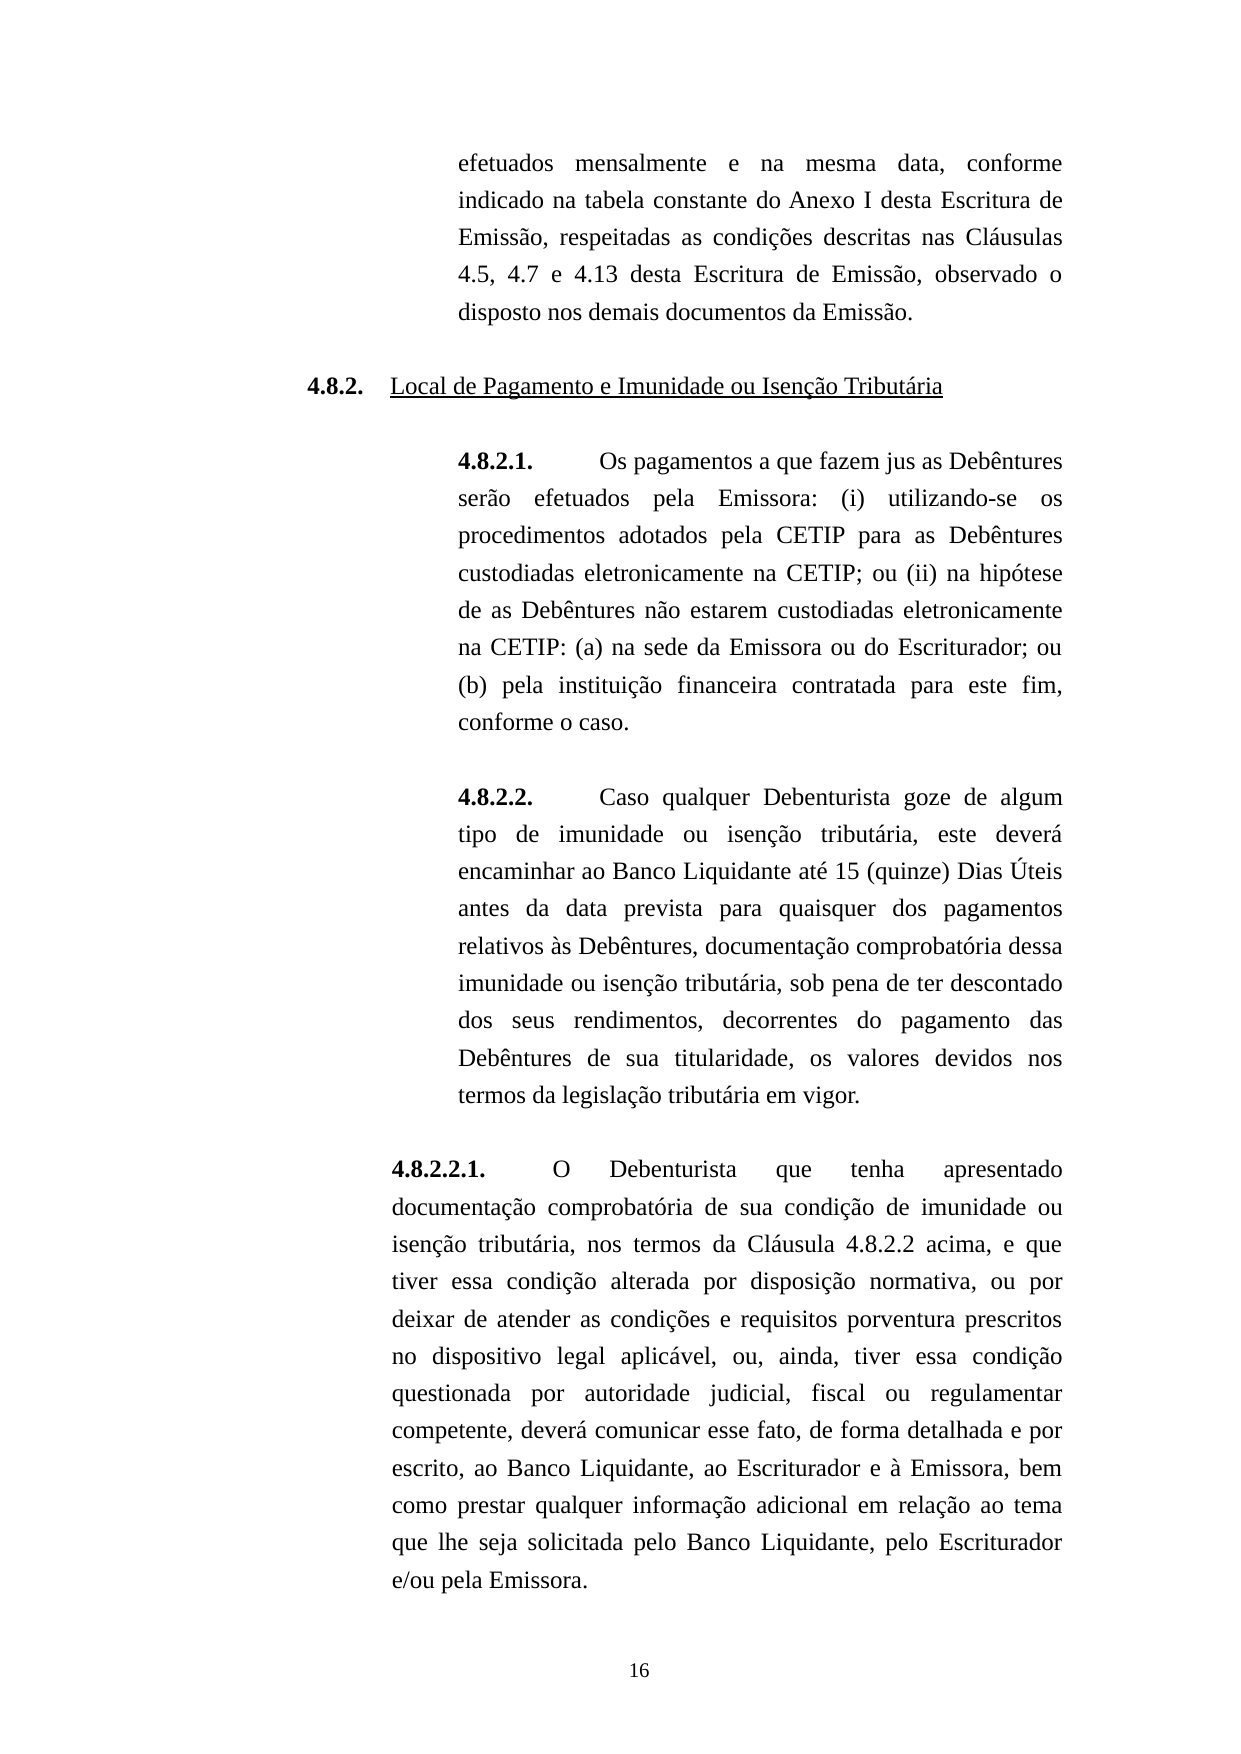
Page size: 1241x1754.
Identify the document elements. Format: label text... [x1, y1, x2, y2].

text Os pagamentos a que fazem jus as Debêntures serão efetuados pela Emissora: (i) utilizando-se os procedimentos adotados pela CETIP para as Debêntures custodiadas eletronicamente na CETIP; ou (ii) na hipótese de as Debêntures não estarem custodiadas eletronicamente na CETIP: (a) na sede da Emissora ou do Escriturador; ou (b) pela instituição financeira contratada para este fim, conforme o caso. [458, 446, 1063, 736]
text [458, 148, 1063, 326]
text 4.8.2.2.1. O Debenturista que tenha apresentado documentação comprobatória de sua condição de imunidade ou isenção tributária, nos termos da Cláusula 4.8.2.2 acima, e que tiver essa condição alterada por disposição normativa, ou por deixar de atender as condições e requisitos porventura prescritos no dispositivo legal aplicável, ou, ainda, tiver essa condição questionada por autoridade judicial, fiscal ou regulamentar competente, deverá comunicar esse fato, de forma detalhada e por escrito, ao Banco Liquidante, ao Escriturador e à Emissora, bem como prestar qualquer informação adicional em relação ao tema que lhe seja solicitada pelo Banco Liquidante, pelo Escriturador e/ou pela Emissora. [392, 1154, 1063, 1593]
text Caso qualquer Debenturista goze de algum tipo de imunidade ou isenção tributária, este deverá encaminhar ao Banco Liquidante até 15 (quinze) Dias Úteis antes da data prevista para quaisquer dos pagamentos relativos às Debêntures, documentação comprobatória dessa imunidade ou isenção tributária, sob pena de ter descontado dos seus rendimentos, decorrentes do pagamento das Debêntures de sua titularidade, os valores devidos nos termos da legislação tributária em vigor. [458, 782, 1063, 1109]
text Local de Pagamento e Imunidade ou Isenção Tributária [307, 371, 1063, 400]
